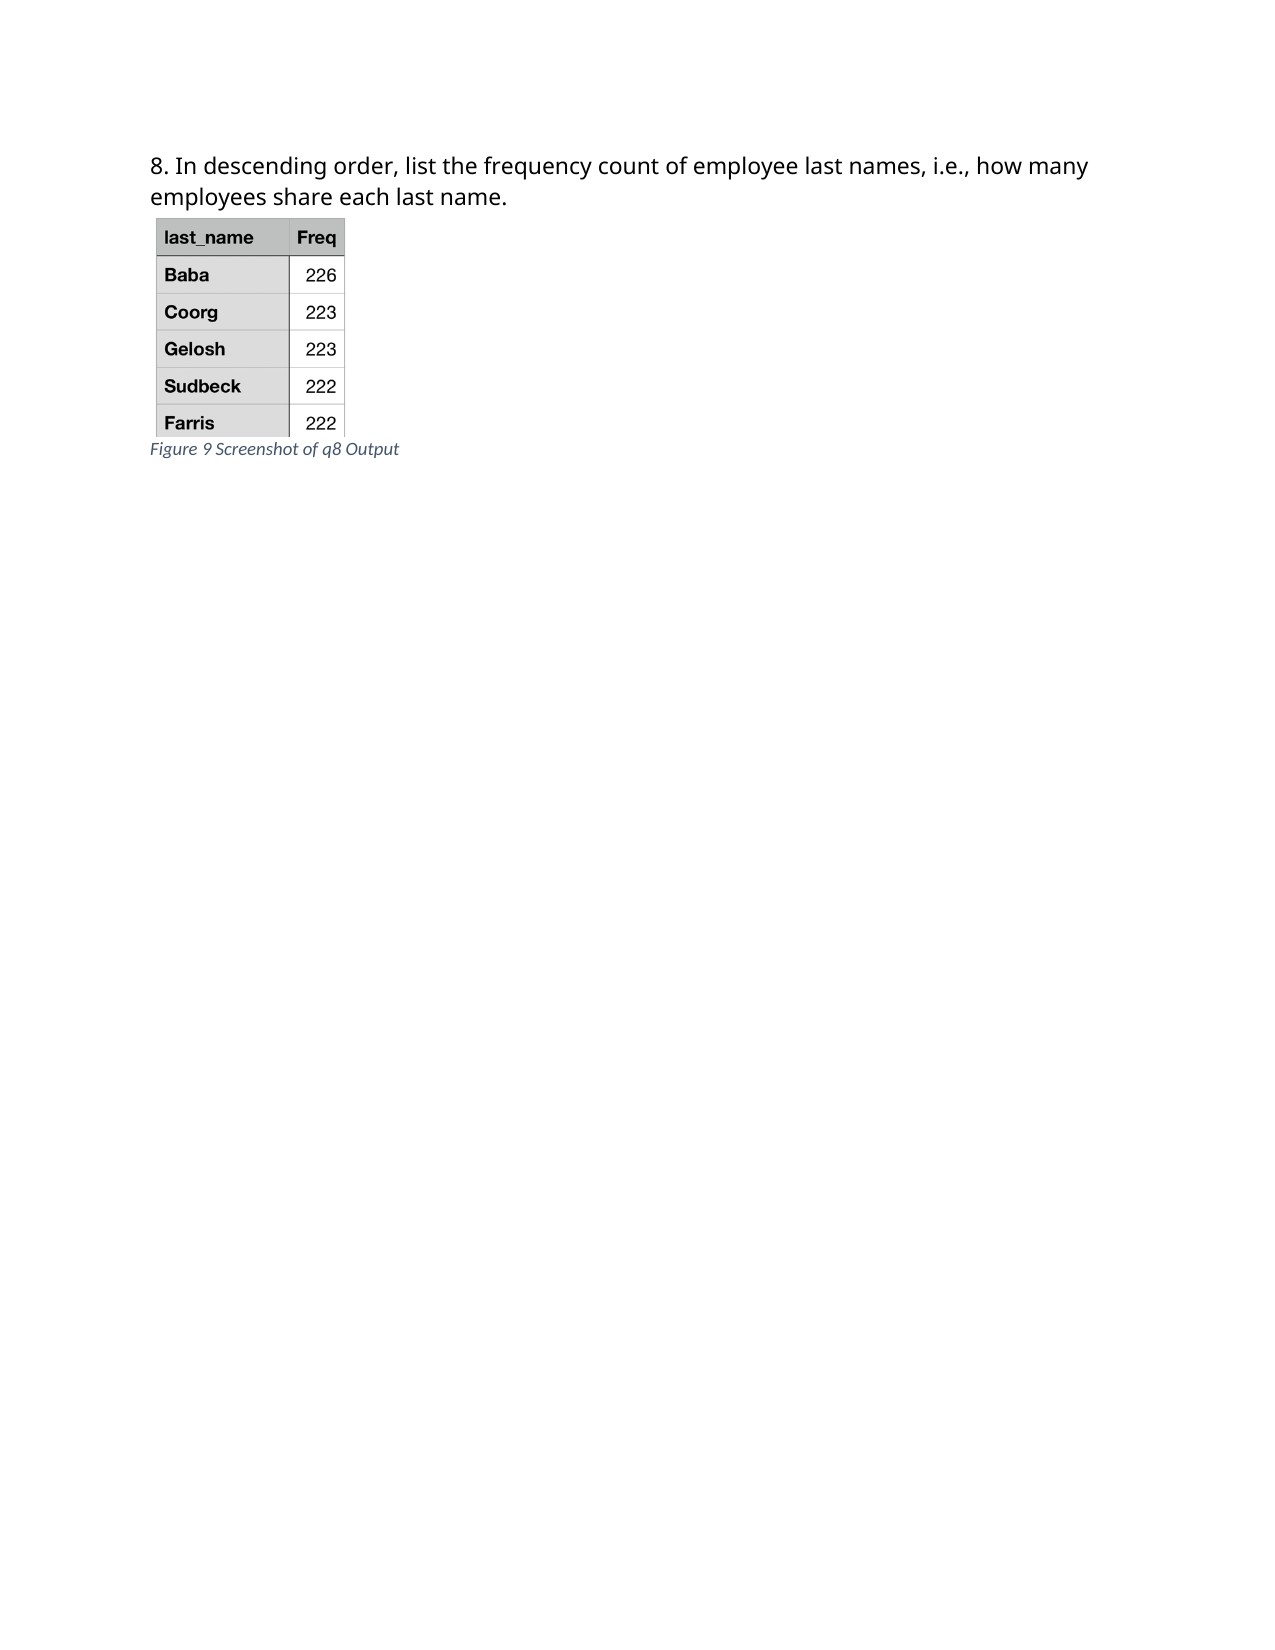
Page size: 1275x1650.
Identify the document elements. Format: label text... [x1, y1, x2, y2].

text 8. In descending order, list the frequency count of employee last names, i.e., how many employees share each last name. [150, 150, 1125, 212]
picture [150, 212, 352, 437]
